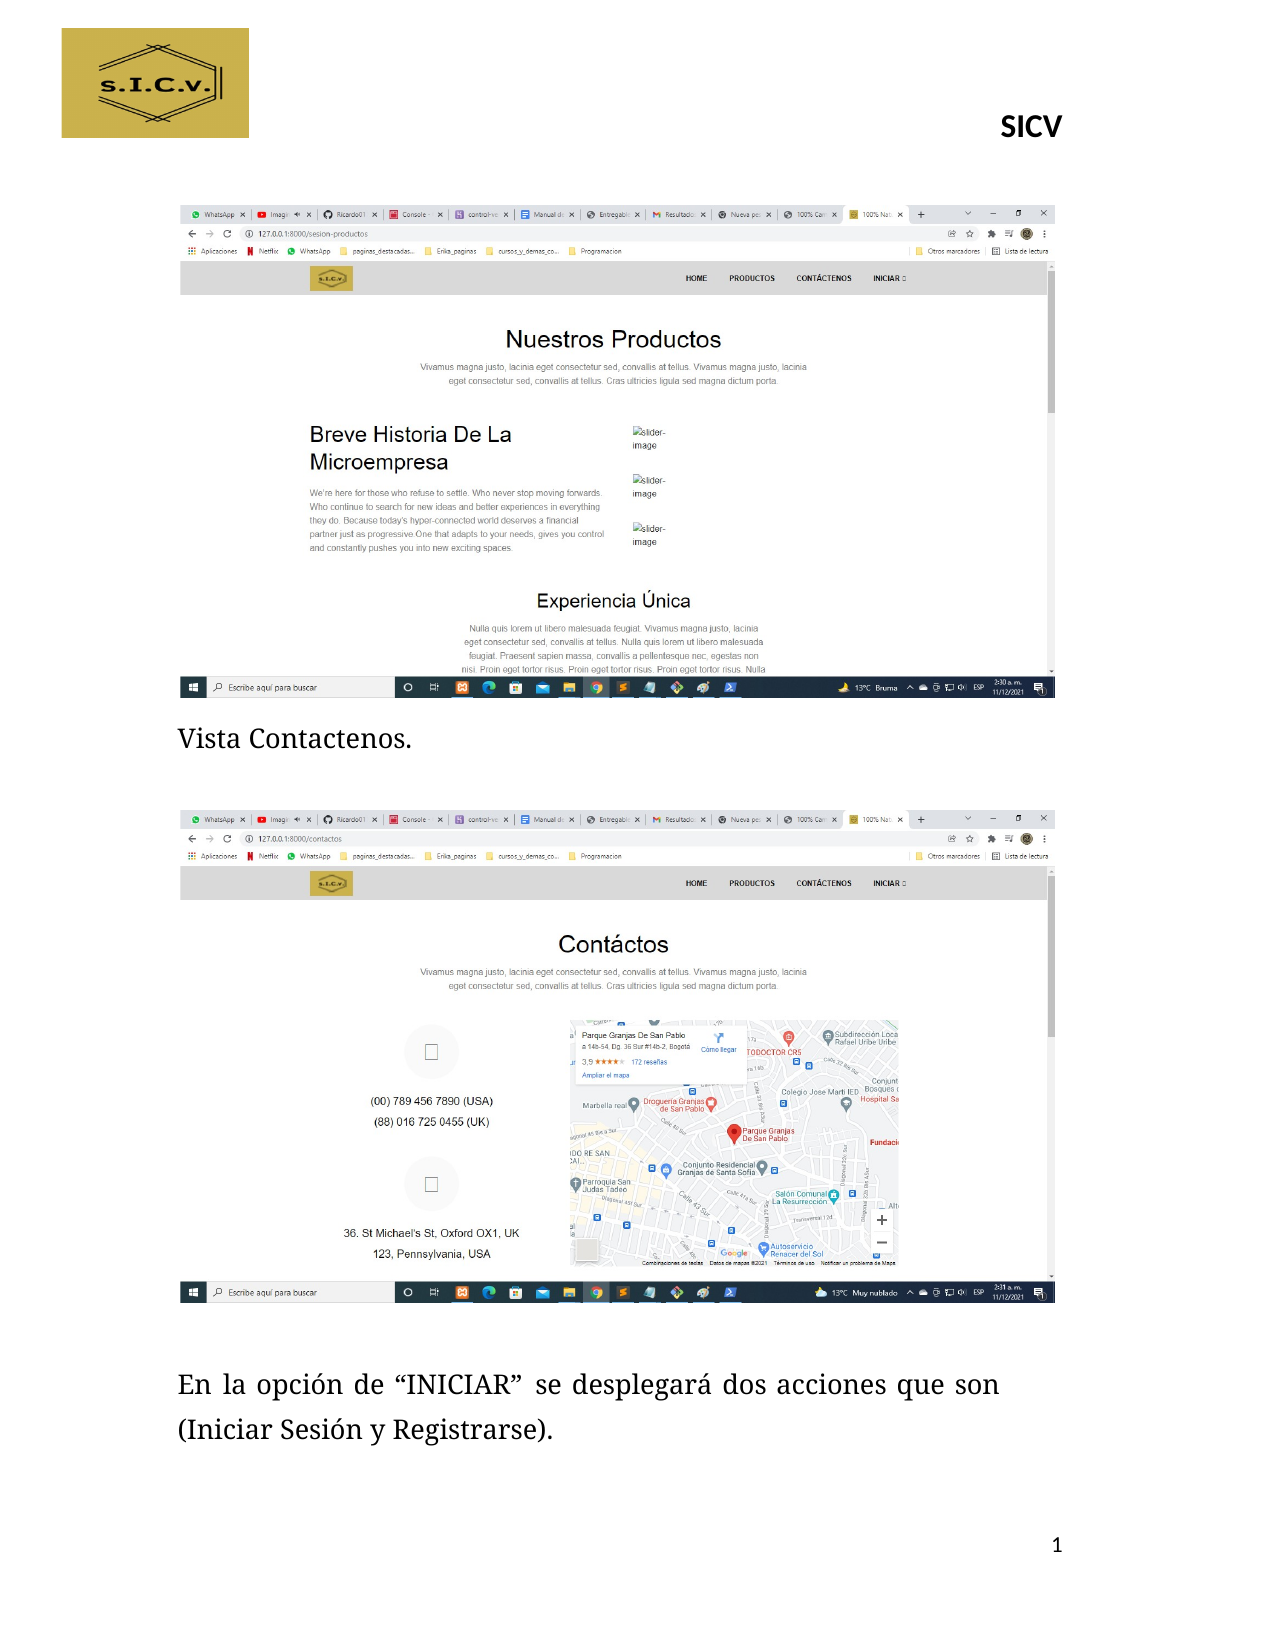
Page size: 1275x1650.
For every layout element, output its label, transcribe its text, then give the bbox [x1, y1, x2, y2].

text Vista Contactenos. [177, 719, 1210, 756]
picture [180, 205, 1055, 698]
text En la opción de “INICIAR” se desplegará dos acciones que son (Iniciar Sesión y Registrarse). [177, 1365, 1073, 1448]
picture [180, 810, 1055, 1303]
picture [61, 28, 249, 138]
